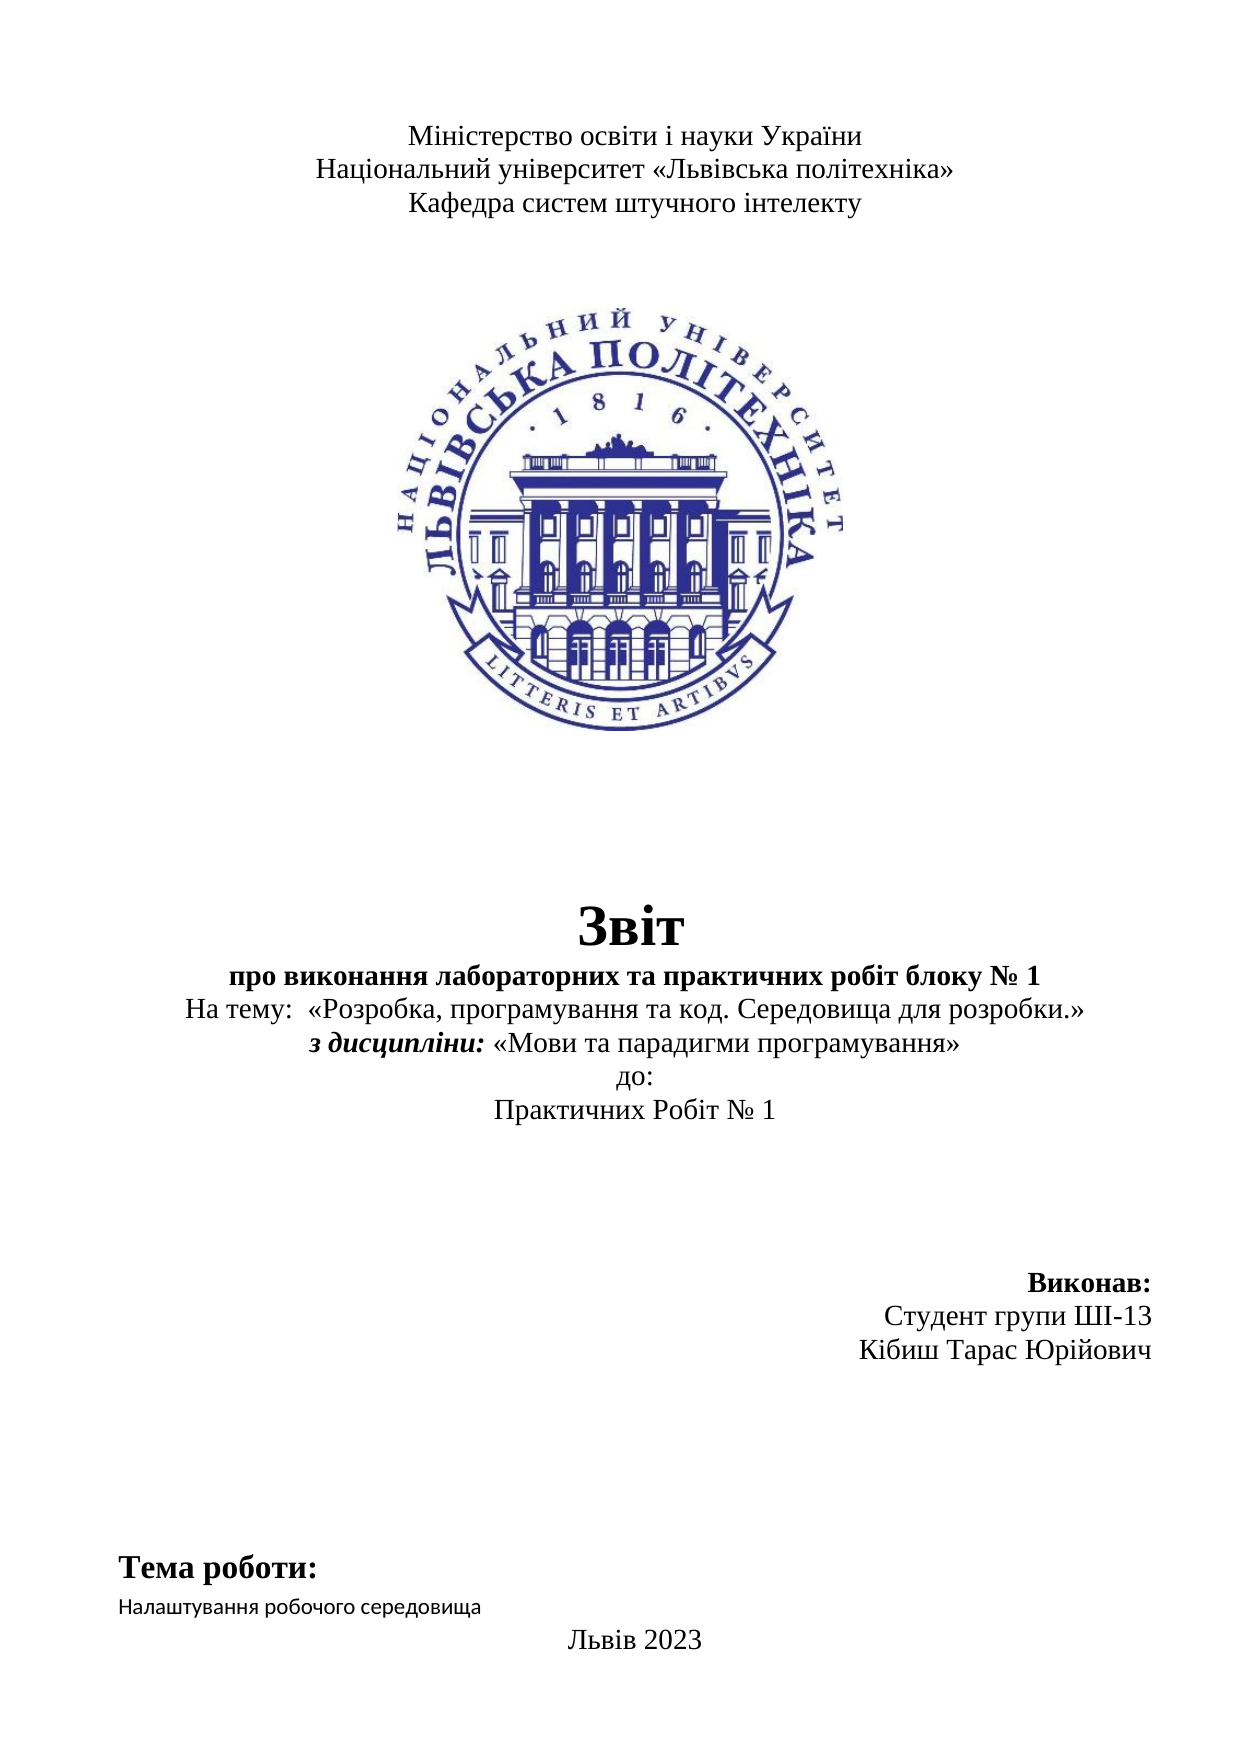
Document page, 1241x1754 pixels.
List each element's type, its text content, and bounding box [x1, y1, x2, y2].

text Виконав: [118, 1265, 1152, 1298]
text Кібиш Тарас Юрійович [118, 1332, 1152, 1366]
subtitle Тема роботи: [118, 1548, 1152, 1586]
text з дисципліни: «Мови та парадигми програмування» [118, 1025, 1152, 1058]
text Практичних Робіт № 1 [118, 1092, 1152, 1126]
picture [397, 308, 843, 731]
text до: [118, 1058, 1152, 1092]
text Студент групи ШІ-13 [118, 1298, 1152, 1332]
text Кафедра систем штучного інтелекту [118, 185, 1152, 219]
text Національний університет «Львівська політехніка» [118, 152, 1152, 185]
text Звіт [118, 891, 1152, 958]
text Налаштування робочого середовища [118, 1592, 1152, 1620]
text про виконання лабораторних та практичних робіт блоку № 1 [118, 958, 1152, 991]
text На тему: «Розробка, програмування та код. Середовища для розробки.» [118, 991, 1152, 1025]
text Міністерство освіти і науки України [118, 118, 1152, 152]
